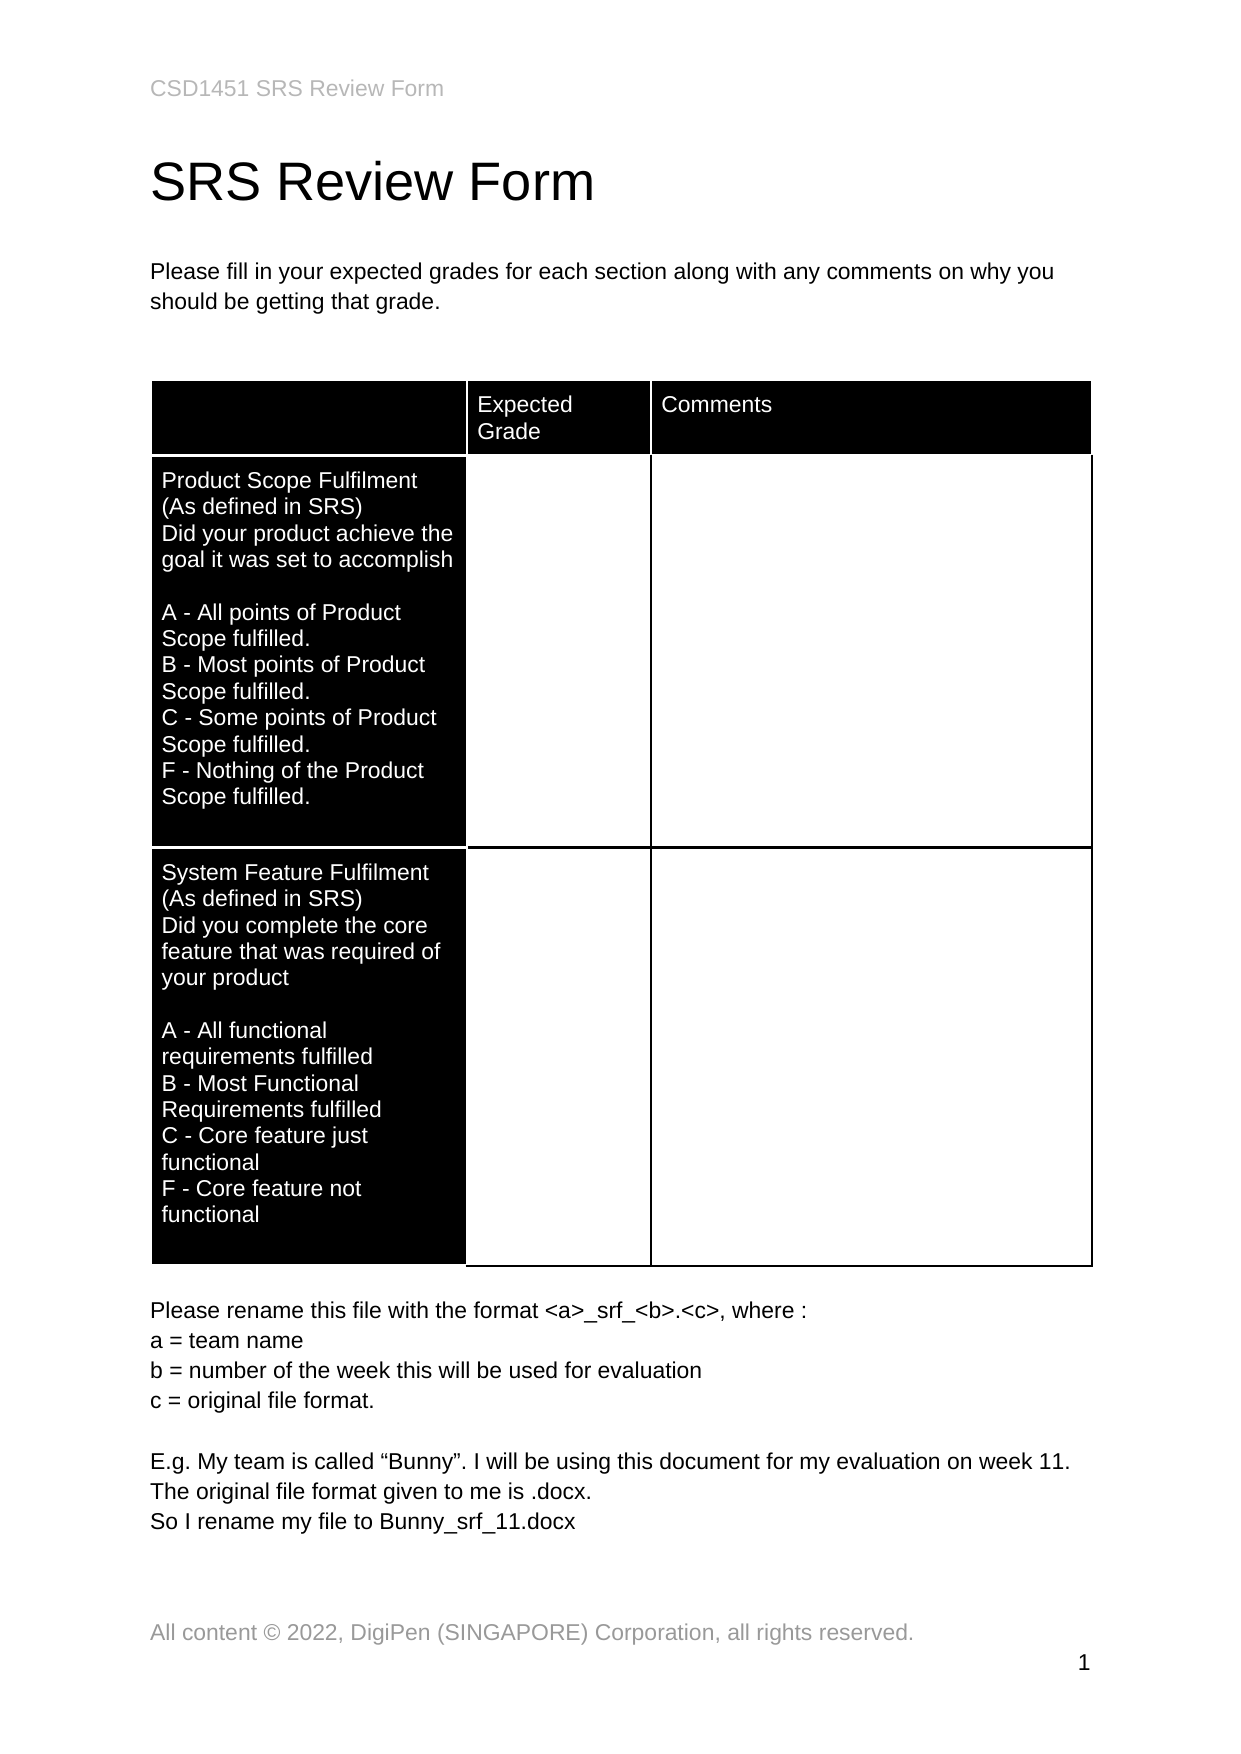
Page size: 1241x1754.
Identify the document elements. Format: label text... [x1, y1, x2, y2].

text b = number of the week this will be used for evaluation [150, 1357, 1090, 1384]
table_cell [652, 457, 1091, 846]
table_header Comments [652, 381, 1091, 454]
text c = original file format. [150, 1387, 1090, 1414]
text a = team name [150, 1327, 1090, 1353]
table_cell [468, 849, 650, 1264]
text Please rename this file with the format <a>_srf_<b>.<c>, where : [150, 1297, 1090, 1323]
table_cell [652, 849, 1091, 1264]
table_cell Product Scope Fulfilment (As defined in SRS) Did your product achieve the goal it was set to accomplish A - All points of Product Scope fulfilled. B - Most points of Product Scope fulfilled. C - Some points of Product Scope fulfilled. F - Nothing of the Product Scope fulfilled. [152, 457, 466, 846]
table_header Expected Grade [468, 381, 650, 454]
text Please fill in your expected grades for each section along with any comments on why you should be getting that grade. [150, 258, 1090, 314]
text E.g. My team is called “Bunny”. I will be using this document for my evaluation on week 11. The original file format given to me is .docx. [150, 1448, 1090, 1504]
title SRS Review Form [150, 150, 1090, 212]
table_cell [468, 457, 650, 846]
table_header [152, 381, 466, 454]
text So I rename my file to Bunny_srf_11.docx [150, 1508, 1090, 1535]
table_cell System Feature Fulfilment (As defined in SRS) Did you complete the core feature that was required of your product A - All functional requirements fulfilled B - Most Functional Requirements fulfilled C - Core feature just functional F - Core feature not functional [152, 849, 466, 1264]
